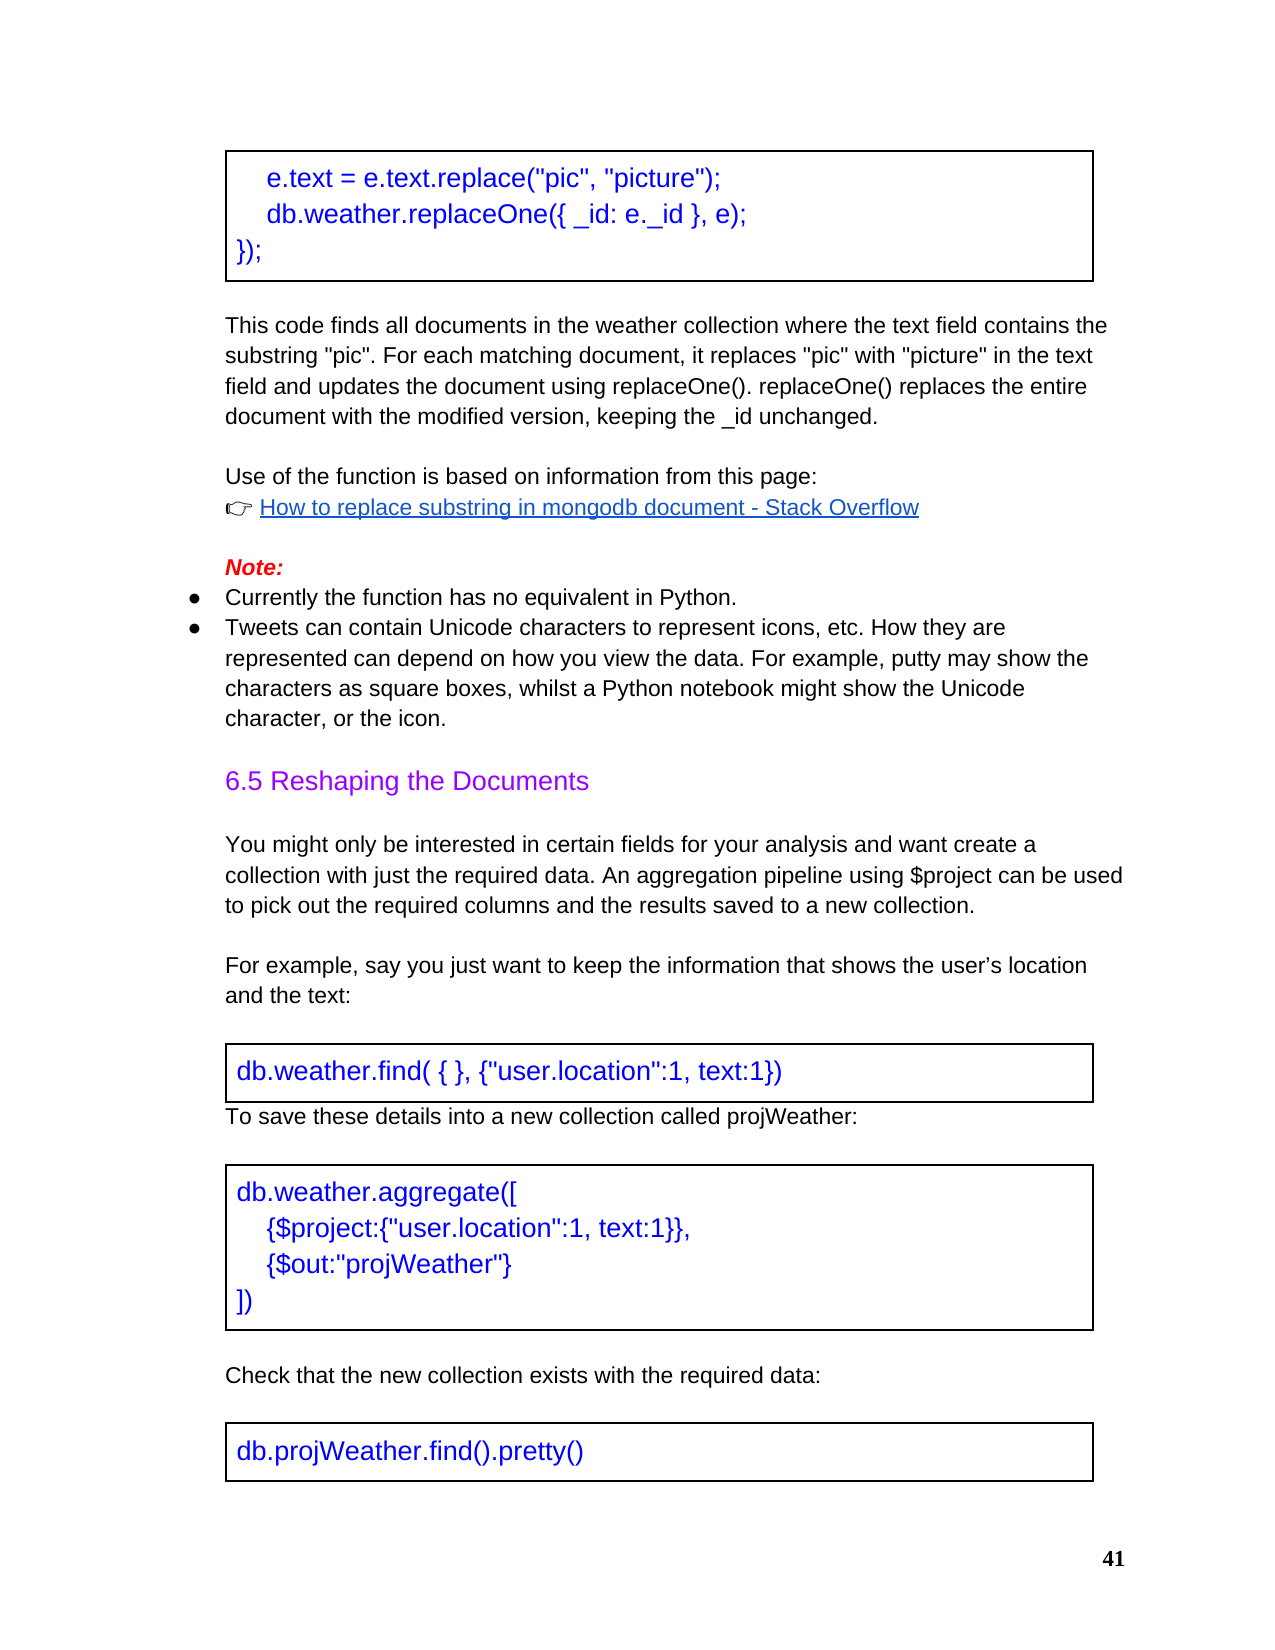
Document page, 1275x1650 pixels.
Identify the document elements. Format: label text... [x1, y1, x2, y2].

table_header db.projWeather.find().pretty() [227, 1424, 1092, 1480]
text This code finds all documents in the weather collection where the text field contains the [150, 312, 1125, 338]
text to pick out the required columns and the results saved to a new collection. [150, 892, 1125, 918]
text Check that the new collection exists with the required data: [150, 1362, 1125, 1388]
text substring "pic". For each matching document, it replaces "pic" with "picture" in the text [150, 342, 1125, 369]
text field and updates the document using replaceOne(). replaceOne() replaces the entire [150, 373, 1125, 399]
text 👉 How to replace substring in mongodb document - Stack Overflow [150, 493, 1125, 520]
text You might only be interested in certain fields for your analysis and want create a [150, 831, 1125, 858]
table_header db.weather.aggregate([ {$project:{"user.location":1, text:1}}, {$out:"projWeather"} ]) [227, 1166, 1092, 1329]
text To save these details into a new collection called projWeather: [150, 1103, 1125, 1129]
text For example, say you just want to keep the information that shows the user’s location [150, 952, 1125, 979]
table_header db.weather.find( { }, {"user.location":1, text:1}) [227, 1045, 1092, 1101]
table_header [227, 152, 1092, 280]
text document with the modified version, keeping the _id unchanged. [150, 403, 1125, 429]
list Currently the function has no equivalent in Python. [187, 584, 1125, 610]
text collection with just the required data. An aggregation pipeline using $project can be used [150, 862, 1125, 888]
subtitle 6.5 Reshaping the Documents [225, 765, 1125, 797]
text Use of the function is based on information from this page: [150, 463, 1125, 489]
list Tweets can contain Unicode characters to represent icons, etc. How they are represented can depend on how you view the data. For example, putty may show the characters as square boxes, whilst a Python notebook might show the Unicode character, or the icon. [187, 614, 1125, 731]
text and the text: [150, 982, 1125, 1009]
text Note: [150, 554, 1125, 580]
